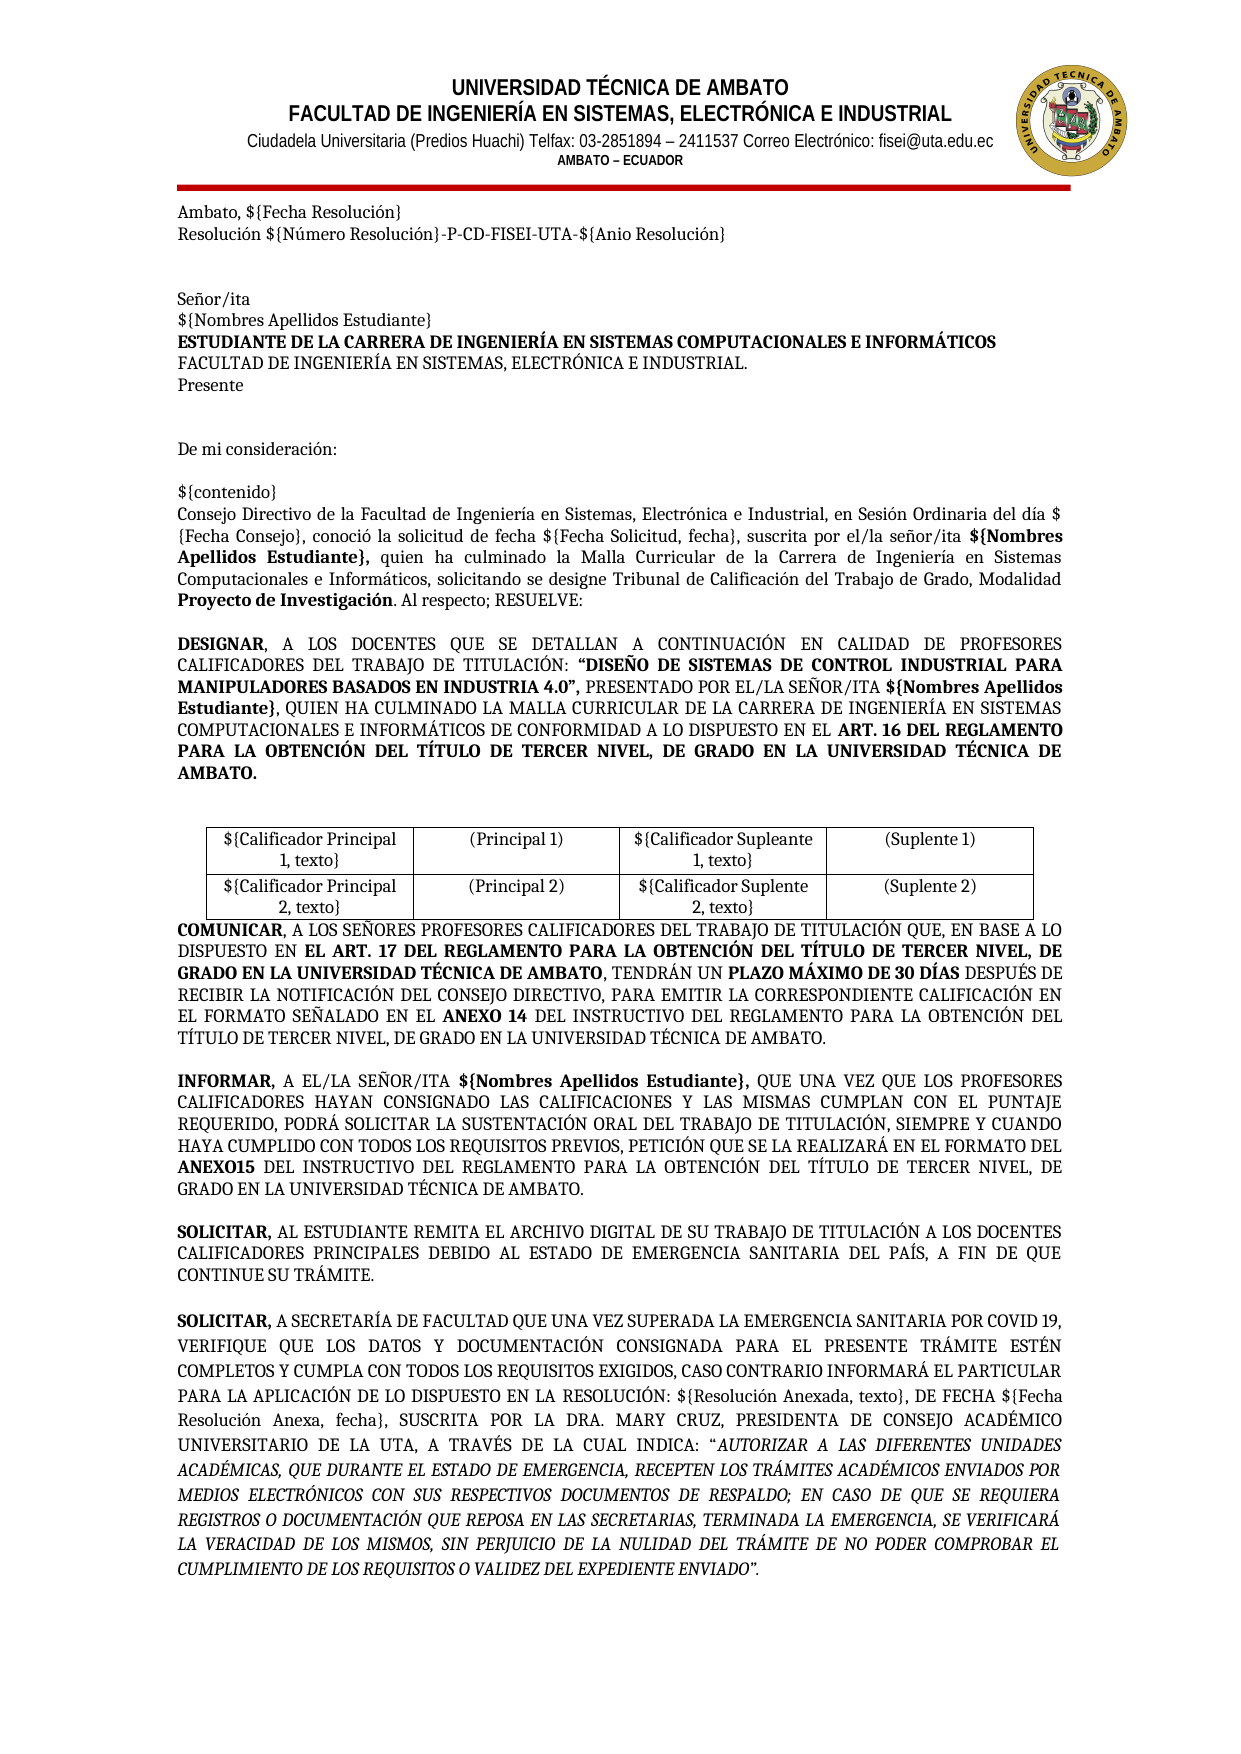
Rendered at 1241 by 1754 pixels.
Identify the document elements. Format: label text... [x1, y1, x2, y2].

text FACULTAD DE INGENIERÍA EN SISTEMAS, ELECTRÓNICA E INDUSTRIAL. [177, 353, 1063, 374]
text De mi consideración: [177, 439, 1063, 461]
text Resolución ${Número Resolución}-P-CD-FISEI-UTA-${Anio Resolución} [177, 223, 1063, 245]
table_header (Principal 1) [414, 828, 619, 874]
list COMUNICAR, A LOS SEÑORES PROFESORES CALIFICADORES DEL TRABAJO DE TITULACIÓN QUE, EN BASE A LO DISPUESTO EN EL ART. 17 DEL REGLAMENTO PARA LA OBTENCIÓN DEL TÍTULO DE TERCER NIVEL, DE GRADO EN LA UNIVERSIDAD TÉCNICA DE AMBATO, TENDRÁN UN PLAZO MÁXIMO DE 30 DÍAS DESPUÉS DE RECIBIR LA NOTIFICACIÓN DEL CONSEJO DIRECTIVO, PARA EMITIR LA CORRESPONDIENTE CALIFICACIÓN EN EL FORMATO SEÑALADO EN EL ANEXO 14 DEL INSTRUCTIVO DEL REGLAMENTO PARA LA OBTENCIÓN DEL TÍTULO DE TERCER NIVEL, DE GRADO EN LA UNIVERSIDAD TÉCNICA DE AMBATO. [177, 827, 1063, 1049]
table_cell ${Calificador Suplente 2, texto} [620, 875, 826, 918]
text Ambato, ${Fecha Resolución} [177, 202, 1063, 223]
text Señor/ita [177, 288, 1063, 309]
table_header (Suplente 1) [827, 828, 1033, 874]
text Presente [177, 374, 1063, 396]
list SOLICITAR, AL ESTUDIANTE REMITA EL ARCHIVO DIGITAL DE SU TRABAJO DE TITULACIÓN A LOS DOCENTES CALIFICADORES PRINCIPALES DEBIDO AL ESTADO DE EMERGENCIA SANITARIA DEL PAÍS, A FIN DE QUE CONTINUE SU TRÁMITE. [177, 1221, 1063, 1286]
text DESIGNAR, A LOS DOCENTES QUE SE DETALLAN A CONTINUACIÓN EN CALIDAD DE PROFESORES CALIFICADORES DEL TRABAJO DE TITULACIÓN: “DISEÑO DE SISTEMAS DE CONTROL INDUSTRIAL PARA MANIPULADORES BASADOS EN INDUSTRIA 4.0”, PRESENTADO POR EL/LA SEÑOR/ITA ${Nombres Apellidos Estudiante}, QUIEN HA CULMINADO LA MALLA CURRICULAR DE LA CARRERA DE INGENIERÍA EN SISTEMAS COMPUTACIONALES E INFORMÁTICOS DE CONFORMIDAD A LO DISPUESTO EN EL ART. 16 DEL REGLAMENTO PARA LA OBTENCIÓN DEL TÍTULO DE TERCER NIVEL, DE GRADO EN LA UNIVERSIDAD TÉCNICA DE AMBATO. [177, 633, 1063, 784]
table_cell (Suplente 2) [827, 875, 1033, 918]
text Consejo Directivo de la Facultad de Ingeniería en Sistemas, Electrónica e Industrial, en Sesión Ordinaria del día ${Fecha Consejo}, conoció la solicitud de fecha ${Fecha Solicitud, fecha}, suscrita por el/la señor/ita ${Nombres Apellidos Estudiante}, quien ha culminado la Malla Curricular de la Carrera de Ingeniería en Sistemas Computacionales e Informáticos, solicitando se designe Tribunal de Calificación del Trabajo de Grado, Modalidad Proyecto de Investigación. Al respecto; RESUELVE: [177, 504, 1063, 611]
text ${Nombres Apellidos Estudiante} [177, 309, 1063, 331]
table_header ${Calificador Supleante 1, texto} [620, 828, 826, 874]
list INFORMAR, A EL/LA SEÑOR/ITA ${Nombres Apellidos Estudiante}, QUE UNA VEZ QUE LOS PROFESORES CALIFICADORES HAYAN CONSIGNADO LAS CALIFICACIONES Y LAS MISMAS CUMPLAN CON EL PUNTAJE REQUERIDO, PODRÁ SOLICITAR LA SUSTENTACIÓN ORAL DEL TRABAJO DE TITULACIÓN, SIEMPRE Y CUANDO HAYA CUMPLIDO CON TODOS LOS REQUISITOS PREVIOS, PETICIÓN QUE SE LA REALIZARÁ EN EL FORMATO DEL ANEXO15 DEL INSTRUCTIVO DEL REGLAMENTO PARA LA OBTENCIÓN DEL TÍTULO DE TERCER NIVEL, DE GRADO EN LA UNIVERSIDAD TÉCNICA DE AMBATO. [177, 1070, 1063, 1200]
table_cell ${Calificador Principal 2, texto} [207, 875, 413, 918]
picture [995, 63, 1148, 178]
table_cell (Principal 2) [414, 875, 619, 918]
text ESTUDIANTE DE LA CARRERA DE INGENIERÍA EN SISTEMAS COMPUTACIONALES E INFORMÁTICOS [177, 331, 1063, 353]
table_header ${Calificador Principal 1, texto} [207, 828, 413, 874]
text SOLICITAR, A SECRETARÍA DE FACULTAD QUE UNA VEZ SUPERADA LA EMERGENCIA SANITARIA POR COVID 19, VERIFIQUE QUE LOS DATOS Y DOCUMENTACIÓN CONSIGNADA PARA EL PRESENTE TRÁMITE ESTÉN COMPLETOS Y CUMPLA CON TODOS LOS REQUISITOS EXIGIDOS, CASO CONTRARIO INFORMARÁ EL PARTICULAR PARA LA APLICACIÓN DE LO DISPUESTO EN LA RESOLUCIÓN: ${Resolución Anexada, texto}, DE FECHA ${Fecha Resolución Anexa, fecha}, SUSCRITA POR LA DRA. MARY CRUZ, PRESIDENTA DE CONSEJO ACADÉMICO UNIVERSITARIO DE LA UTA, A TRAVÉS DE LA CUAL INDICA: “AUTORIZAR A LAS DIFERENTES UNIDADES ACADÉMICAS, QUE DURANTE EL ESTADO DE EMERGENCIA, RECEPTEN LOS TRÁMITES ACADÉMICOS ENVIADOS POR MEDIOS ELECTRÓNICOS CON SUS RESPECTIVOS DOCUMENTOS DE RESPALDO; EN CASO DE QUE SE REQUIERA REGISTROS O DOCUMENTACIÓN QUE REPOSA EN LAS SECRETARIAS, TERMINADA LA EMERGENCIA, SE VERIFICARÁ LA VERACIDAD DE LOS MISMOS, SIN PERJUICIO DE LA NULIDAD DEL TRÁMITE DE NO PODER COMPROBAR EL CUMPLIMIENTO DE LOS REQUISITOS O VALIDEZ DEL EXPEDIENTE ENVIADO”. [177, 1311, 1063, 1580]
text ${contenido} [177, 482, 1063, 504]
